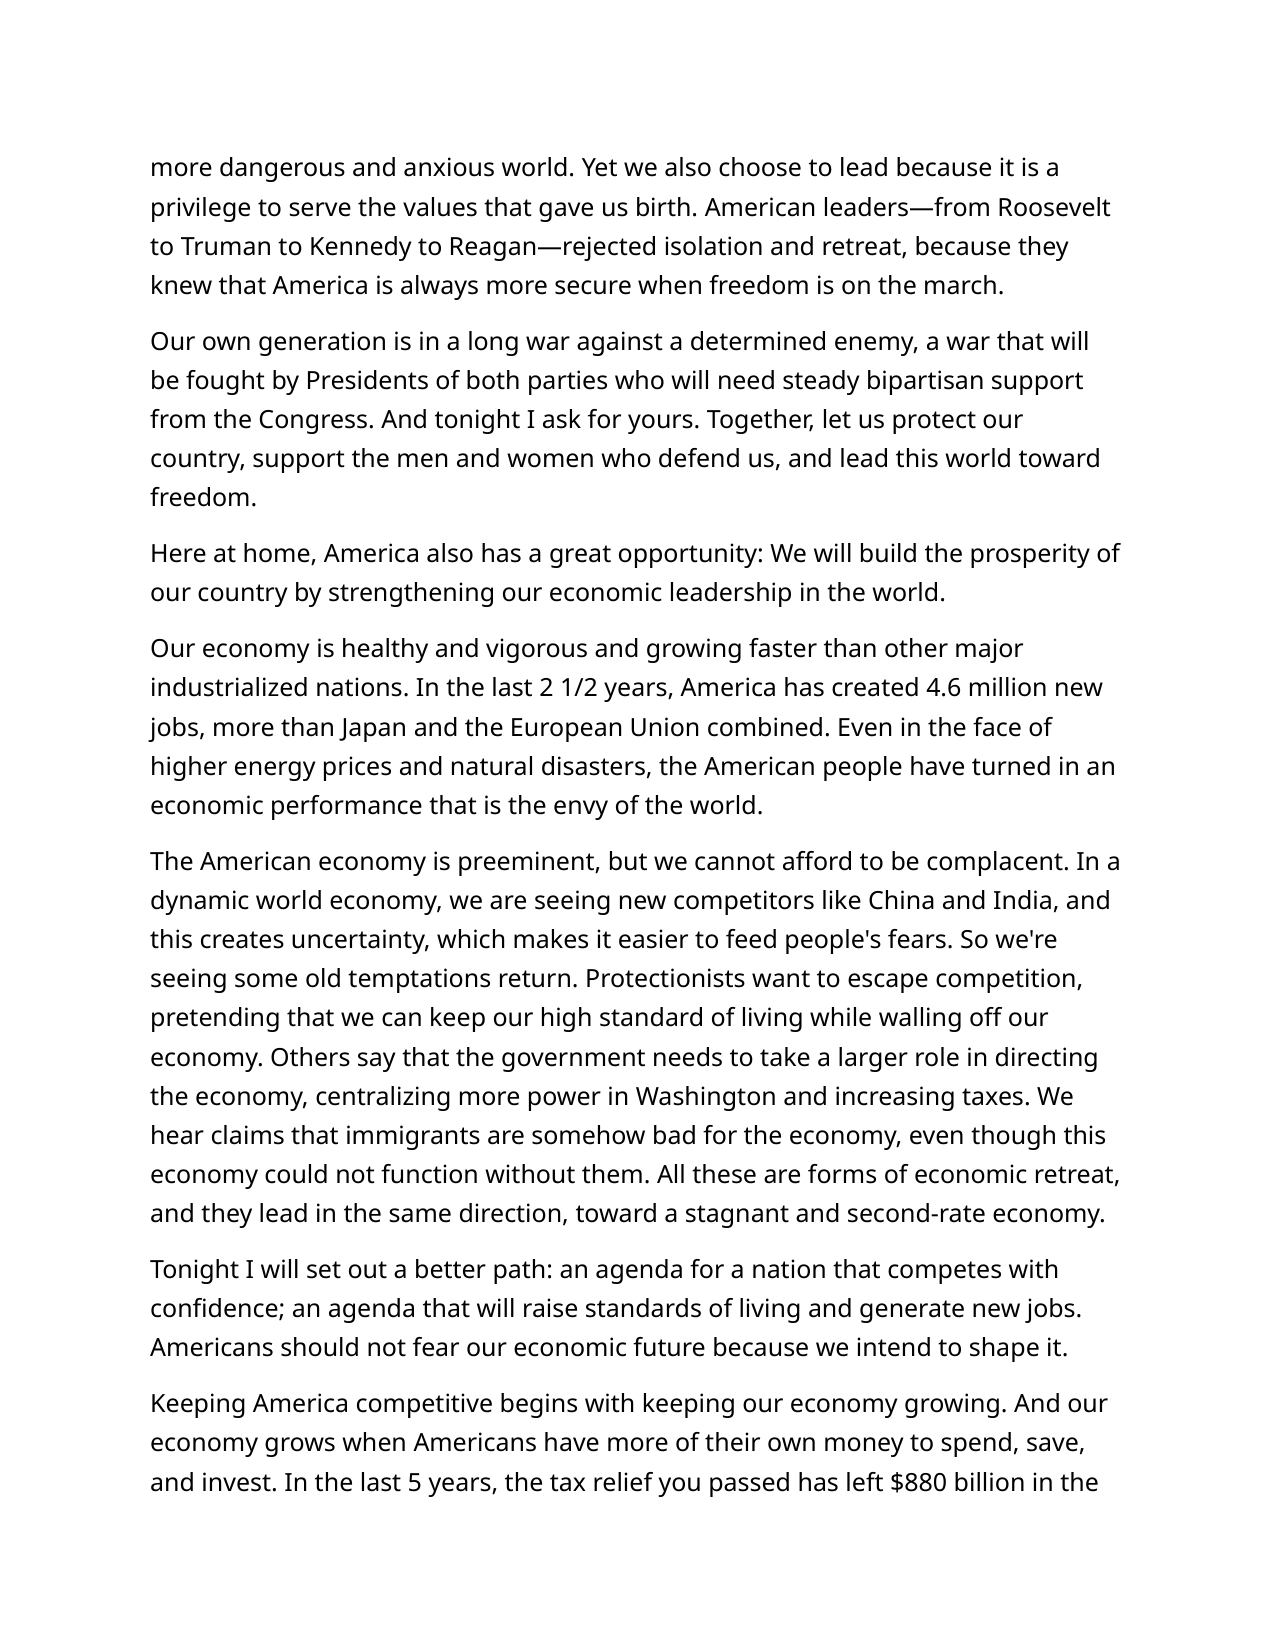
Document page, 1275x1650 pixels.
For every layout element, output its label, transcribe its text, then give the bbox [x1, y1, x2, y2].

text Tonight I will set out a better path: an agenda for a nation that competes with confidence; an agenda that will raise standards of living and generate new jobs. Americans should not fear our economic future because we intend to shape it. [150, 1252, 1125, 1364]
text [150, 150, 1125, 302]
text Here at home, America also has a great opportunity: We will build the prosperity of our country by strengthening our economic leadership in the world. [150, 536, 1125, 609]
text Our economy is healthy and vigorous and growing faster than other major industrialized nations. In the last 2 1/2 years, America has created 4.6 million new jobs, more than Japan and the European Union combined. Even in the face of higher energy prices and natural disasters, the American people have turned in an economic performance that is the envy of the world. [150, 631, 1125, 822]
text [150, 1386, 1125, 1498]
text Our own generation is in a long war against a determined enemy, a war that will be fought by Presidents of both parties who will need steady bipartisan support from the Congress. And tonight I ask for yours. Together, let us protect our country, support the men and women who defend us, and lead this world toward freedom. [150, 323, 1125, 514]
text The American economy is preeminent, but we cannot afford to be complacent. In a dynamic world economy, we are seeing new competitors like China and India, and this creates uncertainty, which makes it easier to feed people's fears. So we're seeing some old temptations return. Protectionists want to escape competition, pretending that we can keep our high standard of living while walling off our economy. Others say that the government needs to take a larger role in directing the economy, centralizing more power in Washington and increasing taxes. We hear claims that immigrants are somehow bad for the economy, even though this economy could not function without them. All these are forms of economic retreat, and they lead in the same direction, toward a stagnant and second-rate economy. [150, 843, 1125, 1230]
